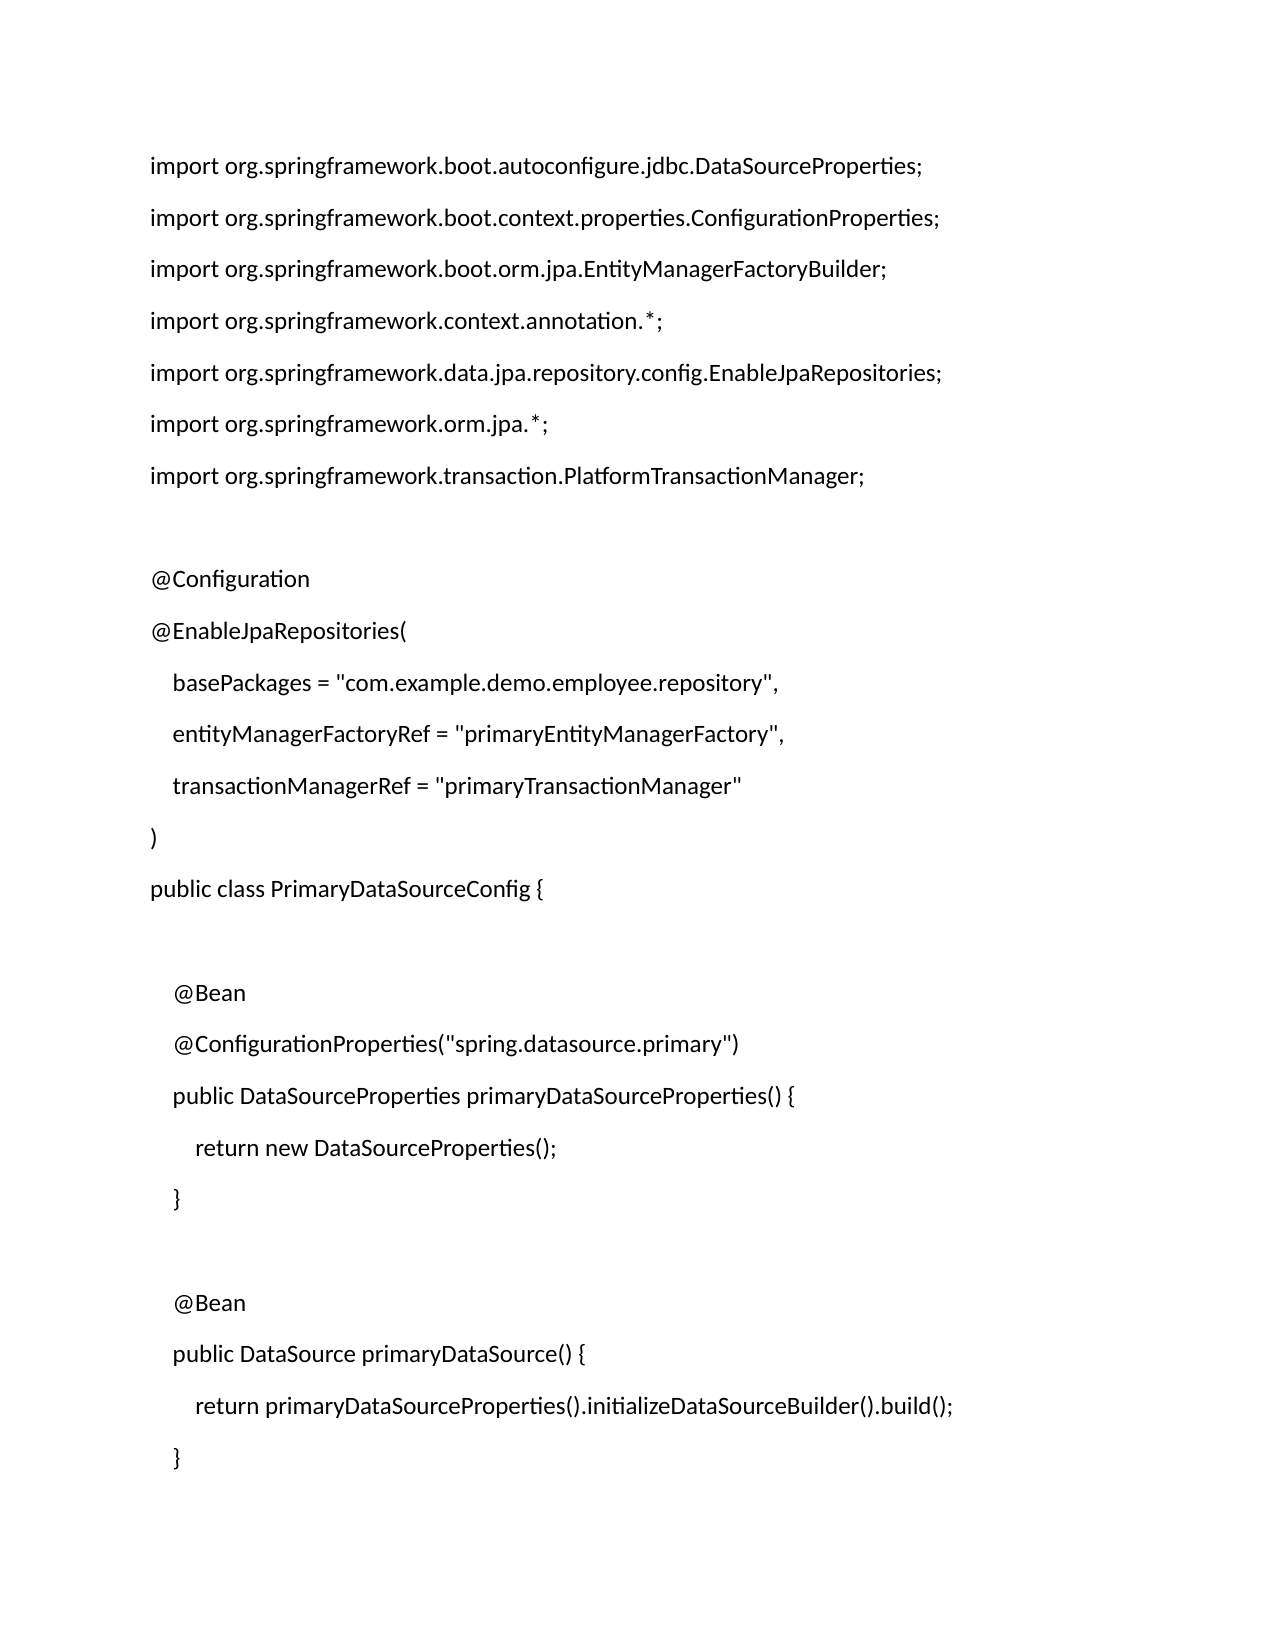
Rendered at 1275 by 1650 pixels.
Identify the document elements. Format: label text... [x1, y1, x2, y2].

text transactionManagerRef = "primaryTransactionManager" [150, 770, 1125, 801]
text import org.springframework.boot.orm.jpa.EntityManagerFactoryBuilder; [150, 253, 1125, 284]
text import org.springframework.boot.context.properties.ConfigurationProperties; [150, 202, 1125, 232]
text import org.springframework.transaction.PlatformTransactionManager; [150, 460, 1125, 491]
text import org.springframework.data.jpa.repository.config.EnableJpaRepositories; [150, 357, 1125, 387]
text return new DataSourceProperties(); [150, 1132, 1125, 1162]
text } [150, 1183, 1125, 1214]
text import org.springframework.orm.jpa.*; [150, 408, 1125, 439]
text @Configuration [150, 563, 1125, 594]
text return primaryDataSourceProperties().initializeDataSourceBuilder().build(); [150, 1390, 1125, 1421]
text import org.springframework.context.annotation.*; [150, 305, 1125, 336]
text public DataSource primaryDataSource() { [150, 1338, 1125, 1369]
text @Bean [150, 1287, 1125, 1317]
text @ConfigurationProperties("spring.datasource.primary") [150, 1028, 1125, 1059]
text basePackages = "com.example.demo.employee.repository", [150, 667, 1125, 697]
text entityManagerFactoryRef = "primaryEntityManagerFactory", [150, 718, 1125, 749]
text @EnableJpaRepositories( [150, 615, 1125, 646]
text @Bean [150, 977, 1125, 1007]
text public class PrimaryDataSourceConfig { [150, 873, 1125, 904]
text ) [150, 822, 1125, 852]
text } [150, 1442, 1125, 1472]
text public DataSourceProperties primaryDataSourceProperties() { [150, 1080, 1125, 1111]
text import org.springframework.boot.autoconfigure.jdbc.DataSourceProperties; [150, 150, 1125, 181]
